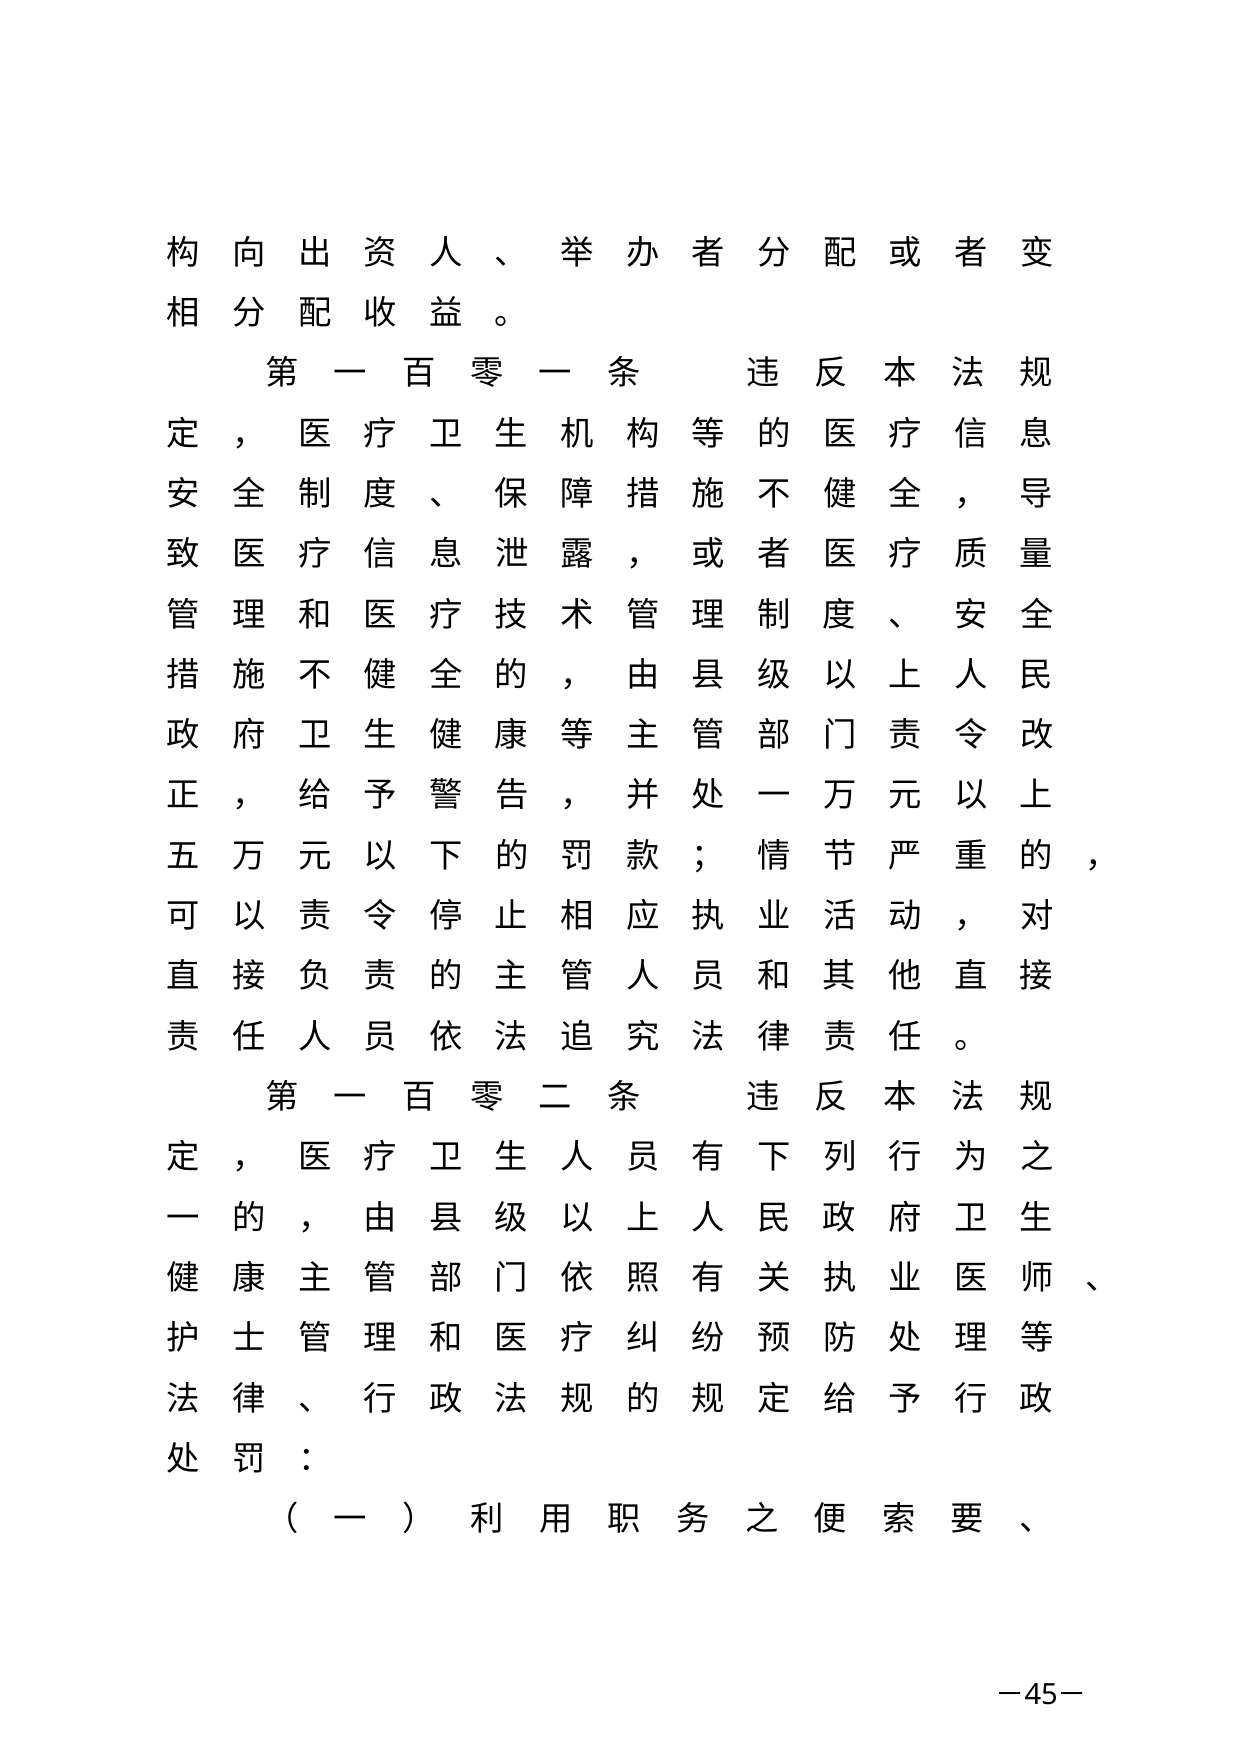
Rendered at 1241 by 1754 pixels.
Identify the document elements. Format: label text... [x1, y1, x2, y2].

text 第一百零一条 违反本法规定，医疗卫生机构等的医疗信息安全制度、保障措施不健全，导致医疗信息泄露，或者医疗质量管理和医疗技术管理制度、安全措施不健全的，由县级以上人民政府卫生健康等主管部门责令改正，给予警告，并处一万元以上五万元以下的罚款；情节严重的，可以责令停止相应执业活动，对直接负责的主管人员和其他直接责任人员依法追究法律责任。 [167, 340, 1085, 1064]
text 第一百零二条 违反本法规定，医疗卫生人员有下列行为之一的，由县级以上人民政府卫生健康主管部门依照有关执业医师、护士管理和医疗纠纷预防处理等法律、行政法规的规定给予行政处罚： [167, 1064, 1085, 1486]
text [167, 219, 1085, 340]
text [167, 1486, 1085, 1546]
